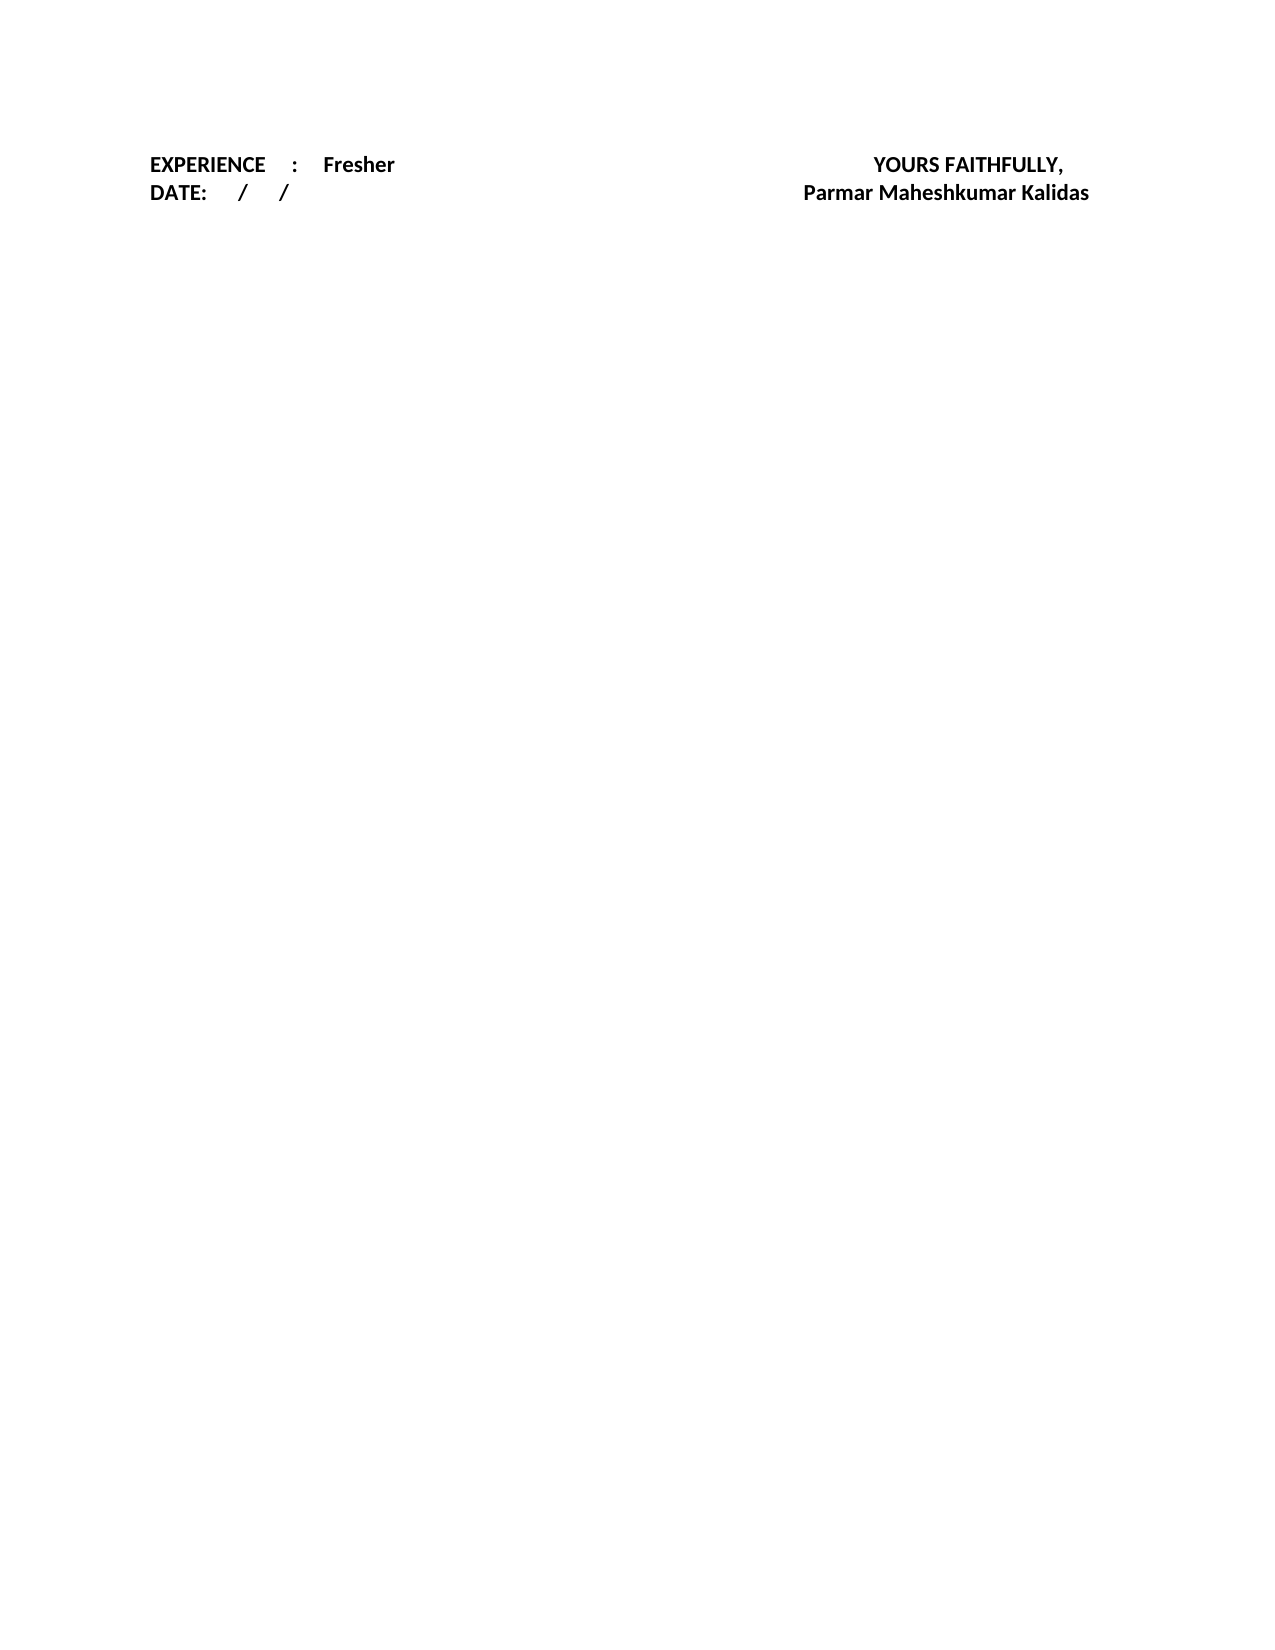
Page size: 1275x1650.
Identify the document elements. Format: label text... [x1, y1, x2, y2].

text EXPERIENCE : Fresher YOURS FAITHFULLY, [150, 150, 1125, 178]
text DATE: / / Parmar Maheshkumar Kalidas [150, 178, 1125, 206]
